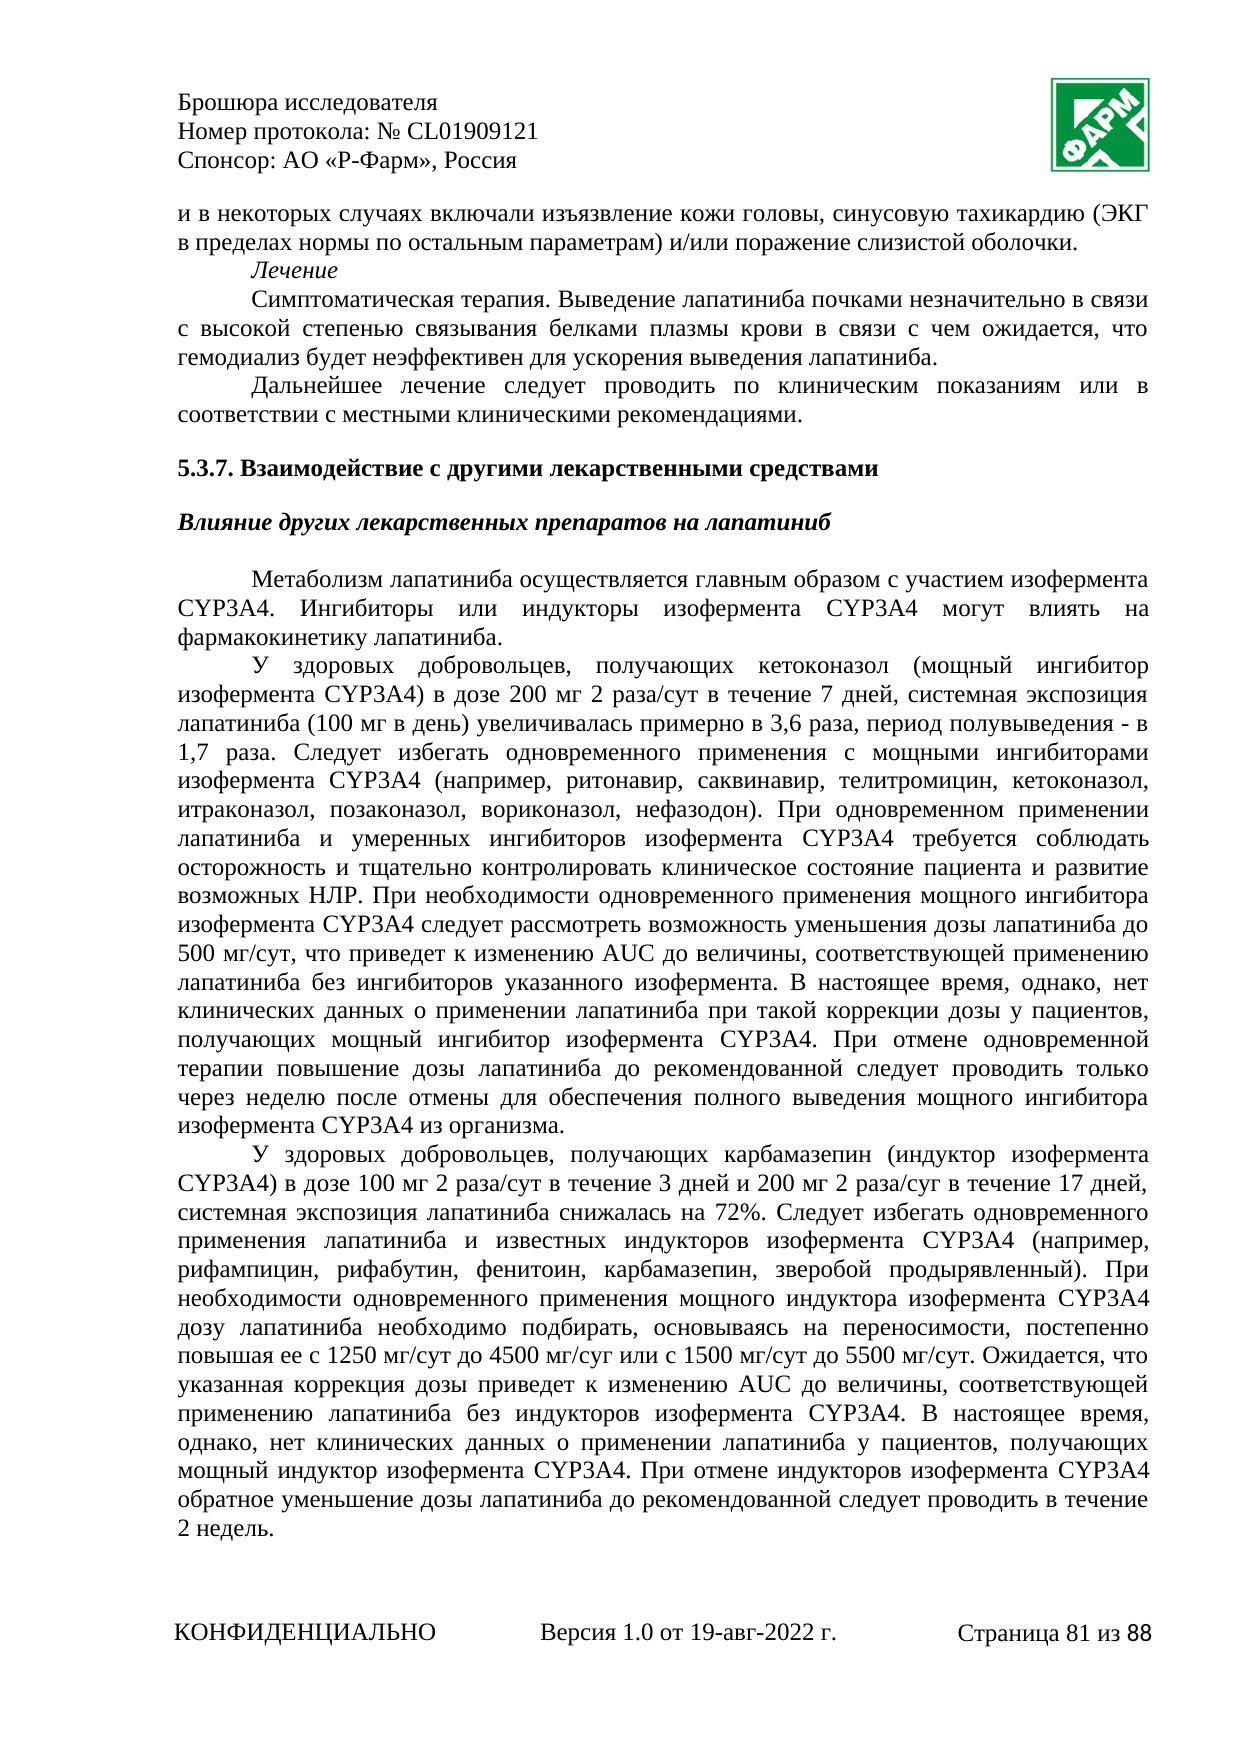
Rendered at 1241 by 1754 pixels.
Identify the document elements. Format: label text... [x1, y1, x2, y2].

text Лечение [177, 255, 1149, 284]
text Влияние других лекарственных препаратов на лапатиниб [177, 507, 1149, 535]
text Симптоматическая терапия. Выведение лапатиниба почками незначительно в связи с высокой степенью связывания белками плазмы крови в связи с чем ожидается, что гемодиализ будет неэффективен для ускорения выведения лапатиниба. [177, 284, 1149, 370]
text Метаболизм лапатиниба осуществляется главным образом с участием изофермента CYP3A4. Ингибиторы или индукторы изофермента CYP3A4 могут влиять на фармакокинетику лапатиниба. [177, 564, 1149, 650]
picture [1046, 73, 1152, 174]
text Дальнейшее лечение следует проводить по клиническим показаниям или в соответствии с местными клиническими рекомендациями. [177, 370, 1149, 428]
text У здоровых добровольцев, получающих карбамазепин (индуктор изофермента CYP3A4) в дозе 100 мг 2 раза/сут в течение 3 дней и 200 мг 2 раза/суг в течение 17 дней, системная экспозиция лапатиниба снижалась на 72%. Следует избегать одновременного применения лапатиниба и известных индукторов изофермента CYP3A4 (например, рифампицин, рифабутин, фенитоин, карбамазепин, зверобой продырявленный). При необходимости одновременного применения мощного индуктора изофермента CYP3A4 дозу лапатиниба необходимо подбирать, основываясь на переносимости, постепенно повышая ее с 1250 мг/сут до 4500 мг/суг или с 1500 мг/сут до 5500 мг/сут. Ожидается, что указанная коррекция дозы приведет к изменению AUC до величины, соответствующей применению лапатиниба без индукторов изофермента CYP3A4. В настоящее время, однако, нет клинических данных о применении лапатиниба у пациентов, получающих мощный индуктор изофермента CYP3A4. При отмене индукторов изофермента CYP3A4 обратное уменьшение дозы лапатиниба до рекомендованной следует проводить в течение 2 недель. [177, 1139, 1149, 1542]
subtitle 5.3.7. Взаимодействие с другими лекарственными средствами [177, 453, 1152, 482]
text У здоровых добровольцев, получающих кетоконазол (мощный ингибитор изофермента CYP3A4) в дозе 200 мг 2 раза/сут в течение 7 дней, системная экспозиция лапатиниба (100 мг в день) увеличивалась примерно в 3,6 раза, период полувыведения - в 1,7 раза. Следует избегать одновременного применения с мощными ингибиторами изофермента CYP3A4 (например, ритонавир, саквинавир, телитромицин, кетоконазол, итраконазол, позаконазол, вориконазол, нефазодон). При одновременном применении лапатиниба и умеренных ингибиторов изофермента CYP3A4 требуется соблюдать осторожность и тщательно контролировать клиническое состояние пациента и развитие возможных НЛР. При необходимости одновременного применения мощного ингибитора изофермента CYP3A4 следует рассмотреть возможность уменьшения дозы лапатиниба до 500 мг/сут, что приведет к изменению AUC до величины, соответствующей применению лапатиниба без ингибиторов указанного изофермента. В настоящее время, однако, нет клинических данных о применении лапатиниба при такой коррекции дозы у пациентов, получающих мощный ингибитор изофермента CYP3A4. При отмене одновременной терапии повышение дозы лапатиниба до рекомендованной следует проводить только через неделю после отмены для обеспечения полного выведения мощного ингибитора изофермента CYP3A4 из организма. [177, 650, 1149, 1139]
